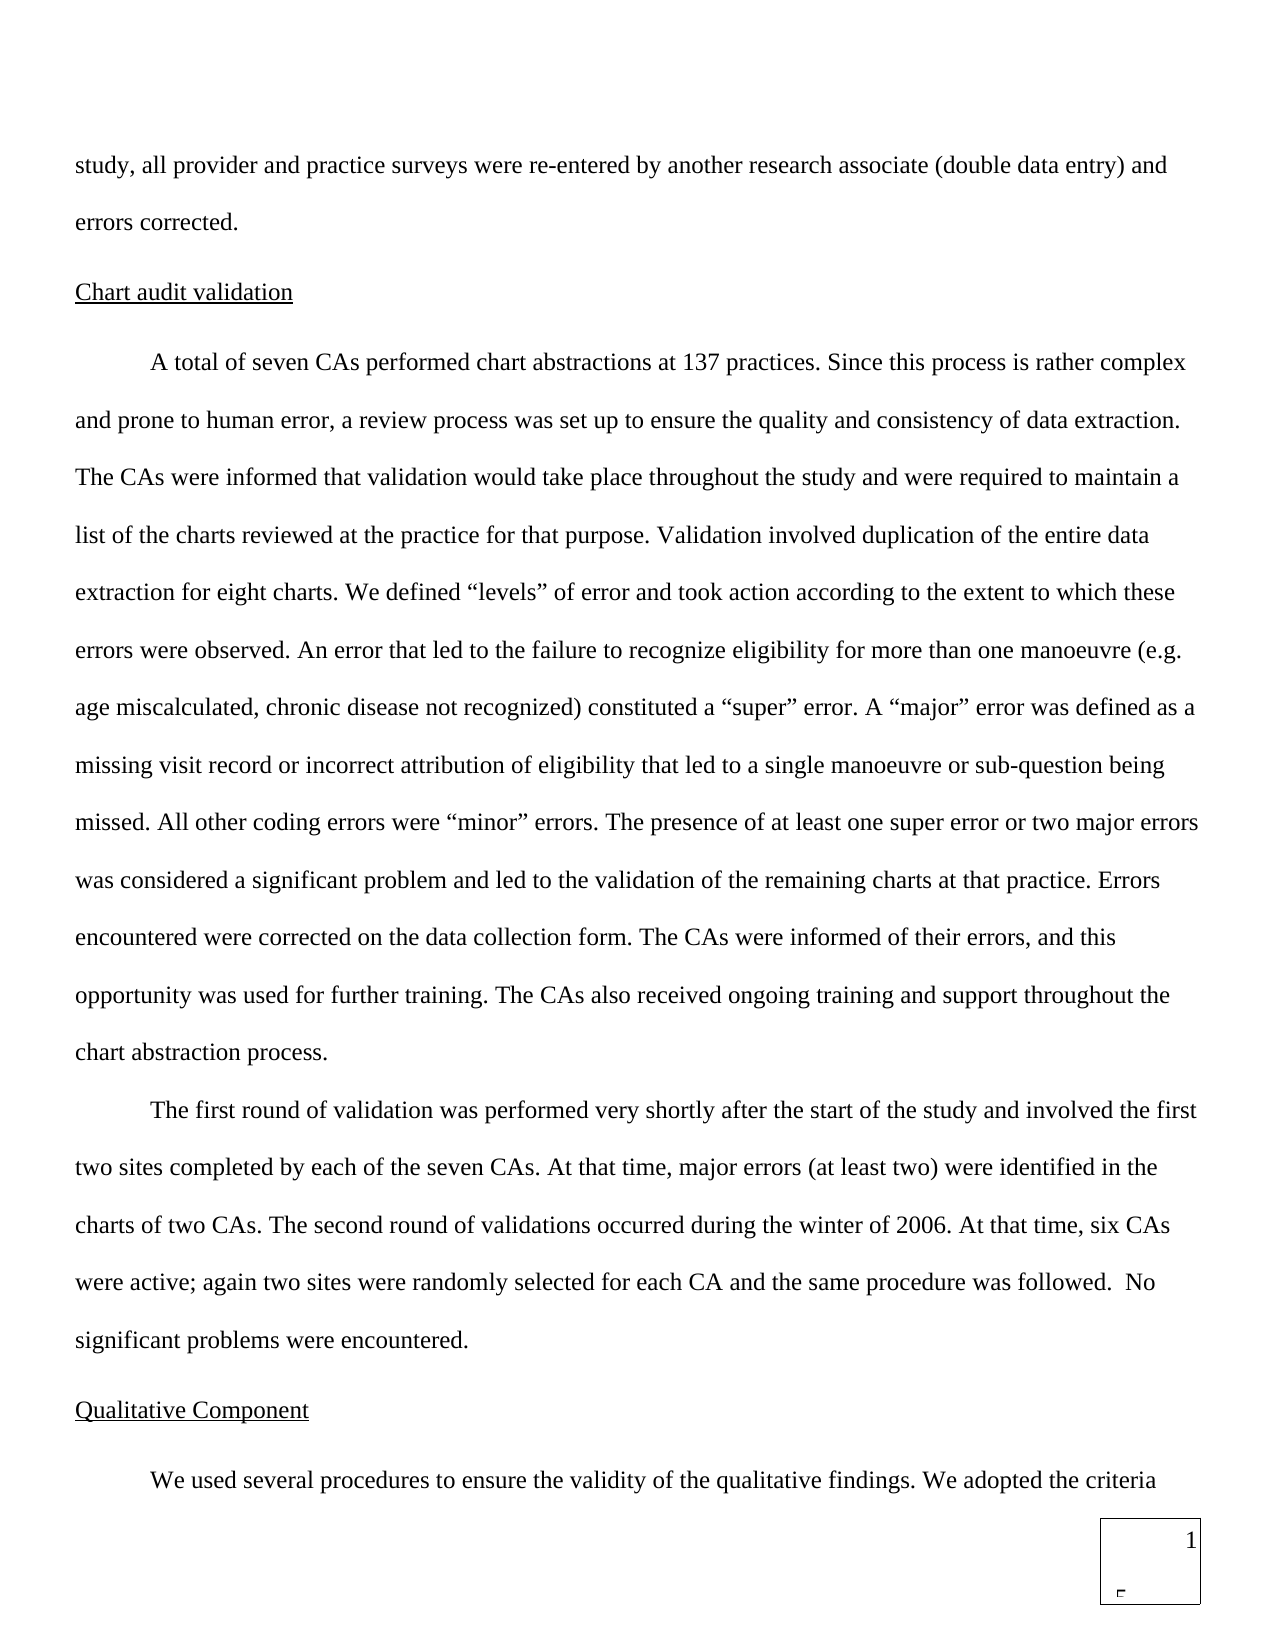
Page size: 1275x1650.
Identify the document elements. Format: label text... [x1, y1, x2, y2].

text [75, 150, 1200, 236]
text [75, 1465, 1200, 1494]
text The first round of validation was performed very shortly after the start of the study and involved the first two sites completed by each of the seven CAs. At that time, major errors (at least two) were identified in the charts of two CAs. The second round of validations occurred during the winter of 2006. At that time, six CAs were active; again two sites were randomly selected for each CA and the same procedure was followed. No significant problems were encountered. [75, 1095, 1200, 1354]
text A total of seven CAs performed chart abstractions at 137 practices. Since this process is rather complex and prone to human error, a review process was set up to ensure the quality and consistency of data extraction. The CAs were informed that validation would take place throughout the study and were required to maintain a list of the charts reviewed at the practice for that purpose. Validation involved duplication of the entire data extraction for eight charts. We defined “levels” of error and took action according to the extent to which these errors were observed. An error that led to the failure to recognize eligibility for more than one manoeuvre (e.g. age miscalculated, chronic disease not recognized) constituted a “super” error. A “major” error was defined as a missing visit record or incorrect attribution of eligibility that led to a single manoeuvre or sub-question being missed. All other coding errors were “minor” errors. The presence of at least one super error or two major errors was considered a significant problem and led to the validation of the remaining charts at that practice. Errors encountered were corrected on the data collection form. The CAs were informed of their errors, and this opportunity was used for further training. The CAs also received ongoing training and support throughout the chart abstraction process. [75, 347, 1200, 1066]
subtitle Qualitative Component [75, 1395, 1200, 1424]
subtitle Chart audit validation [75, 277, 1200, 306]
